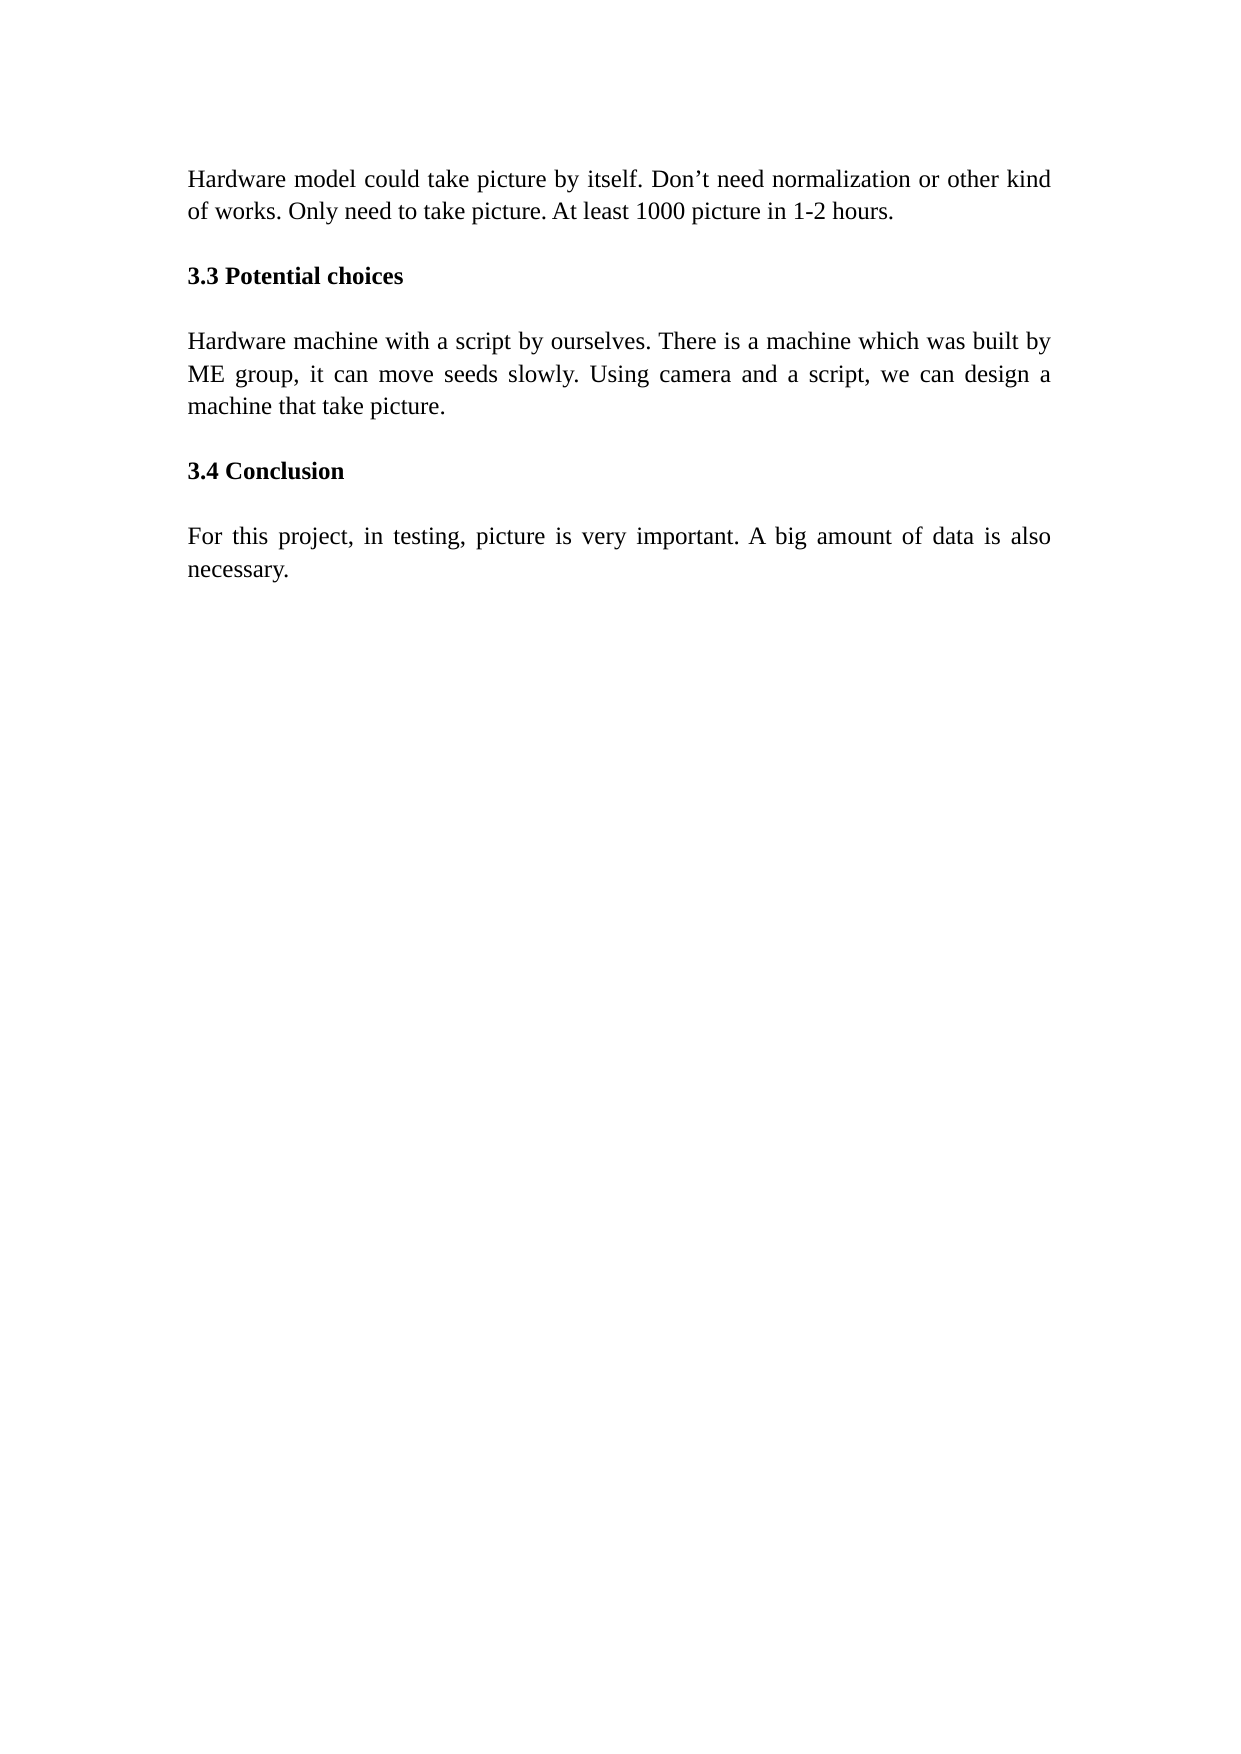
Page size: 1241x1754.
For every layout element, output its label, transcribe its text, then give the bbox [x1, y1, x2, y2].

list Conclusion [187, 454, 1053, 487]
text For this project, in testing, picture is very important. A big amount of data is also necessary. [187, 519, 1053, 584]
text Hardware model could take picture by itself. Don’t need normalization or other kind of works. Only need to take picture. At least 1000 picture in 1-2 hours. [187, 162, 1053, 227]
list Potential choices [187, 259, 1053, 292]
text Hardware machine with a script by ourselves. There is a machine which was built by ME group, it can move seeds slowly. Using camera and a script, we can design a machine that take picture. [187, 324, 1053, 422]
